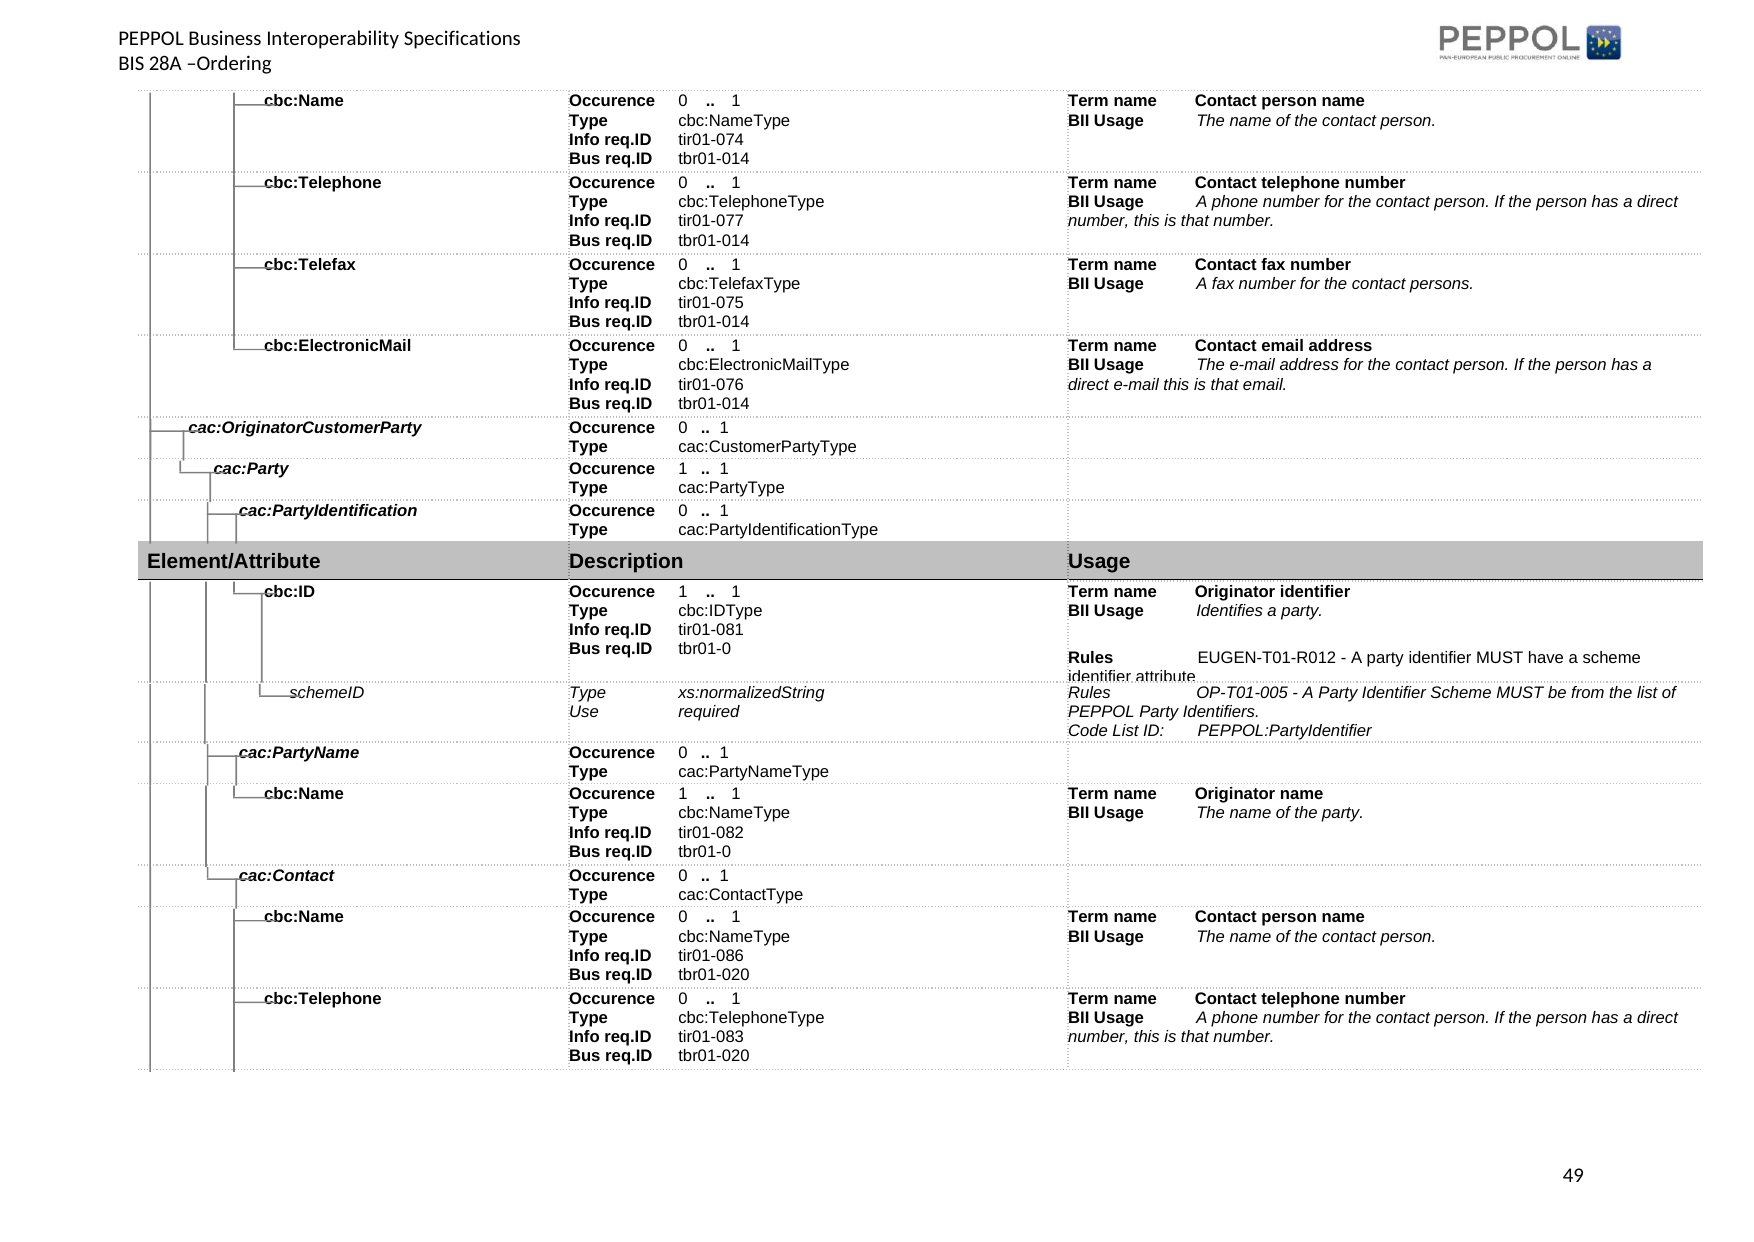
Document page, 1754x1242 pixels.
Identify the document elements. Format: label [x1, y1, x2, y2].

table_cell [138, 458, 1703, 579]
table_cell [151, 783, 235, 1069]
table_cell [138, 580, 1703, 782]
picture [1404, 2, 1659, 86]
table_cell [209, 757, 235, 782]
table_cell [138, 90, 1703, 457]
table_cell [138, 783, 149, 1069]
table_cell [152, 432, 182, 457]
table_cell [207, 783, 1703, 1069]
